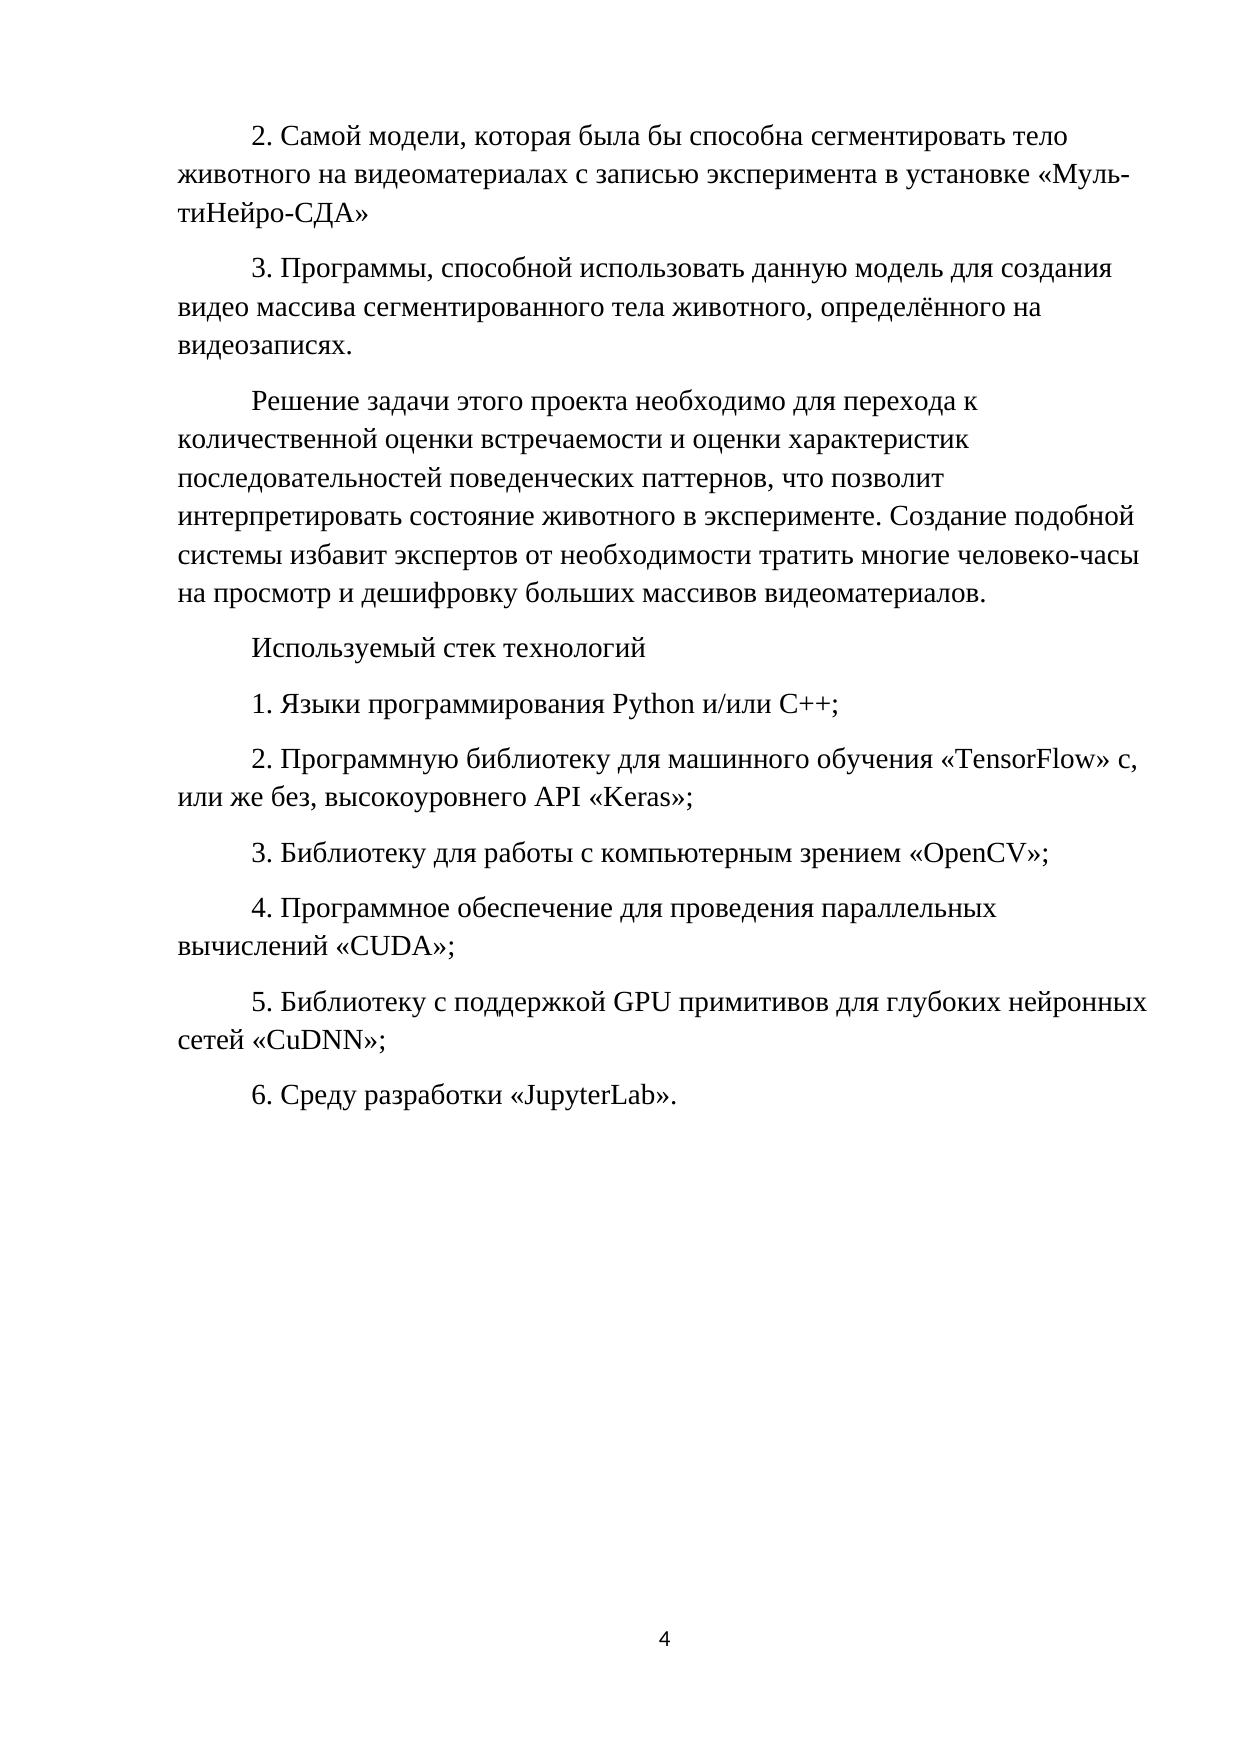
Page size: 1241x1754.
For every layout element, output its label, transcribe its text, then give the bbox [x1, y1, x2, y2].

text 3. Программы, способной использовать данную модель для создания видео массива сегментированного тела животного, определённого на видеозаписях. [177, 250, 1152, 361]
text 2. Программную библиотеку для машинного обучения «TensorFlow» с, или же без, высокоуровнего API «Keras»; [177, 741, 1152, 813]
text 5. Библиотеку с поддержкой GPU примитивов для глубоких нейронных сетей «CuDNN»; [177, 984, 1152, 1056]
text Решение задачи этого проекта необходимо для перехода к количественной оценки встречаемости и оценки характеристик последовательностей поведенческих паттернов, что позволит интерпретировать состояние животного в эксперименте. Создание подобной системы избавит экспертов от необходимости тратить многие человеко-часы на просмотр и дешифровку больших массивов видеоматериалов. [177, 383, 1152, 609]
text 4. Программное обеспечение для проведения параллельных вычислений «CUDA»; [177, 890, 1152, 962]
text 6. Среду разработки «JupyterLab». [177, 1077, 1152, 1111]
text 1. Языки программирования Python и/или C++; [177, 686, 1152, 719]
text Используемый стек технологий [177, 631, 1152, 664]
text 2. Самой модели, которая была бы способна сегментировать тело животного на видеоматериалах с записью эксперимента в установке «Муль-тиНейро-СДА» [177, 118, 1152, 229]
text 3. Библиотеку для работы с компьютерным зрением «OpenCV»; [177, 835, 1152, 868]
